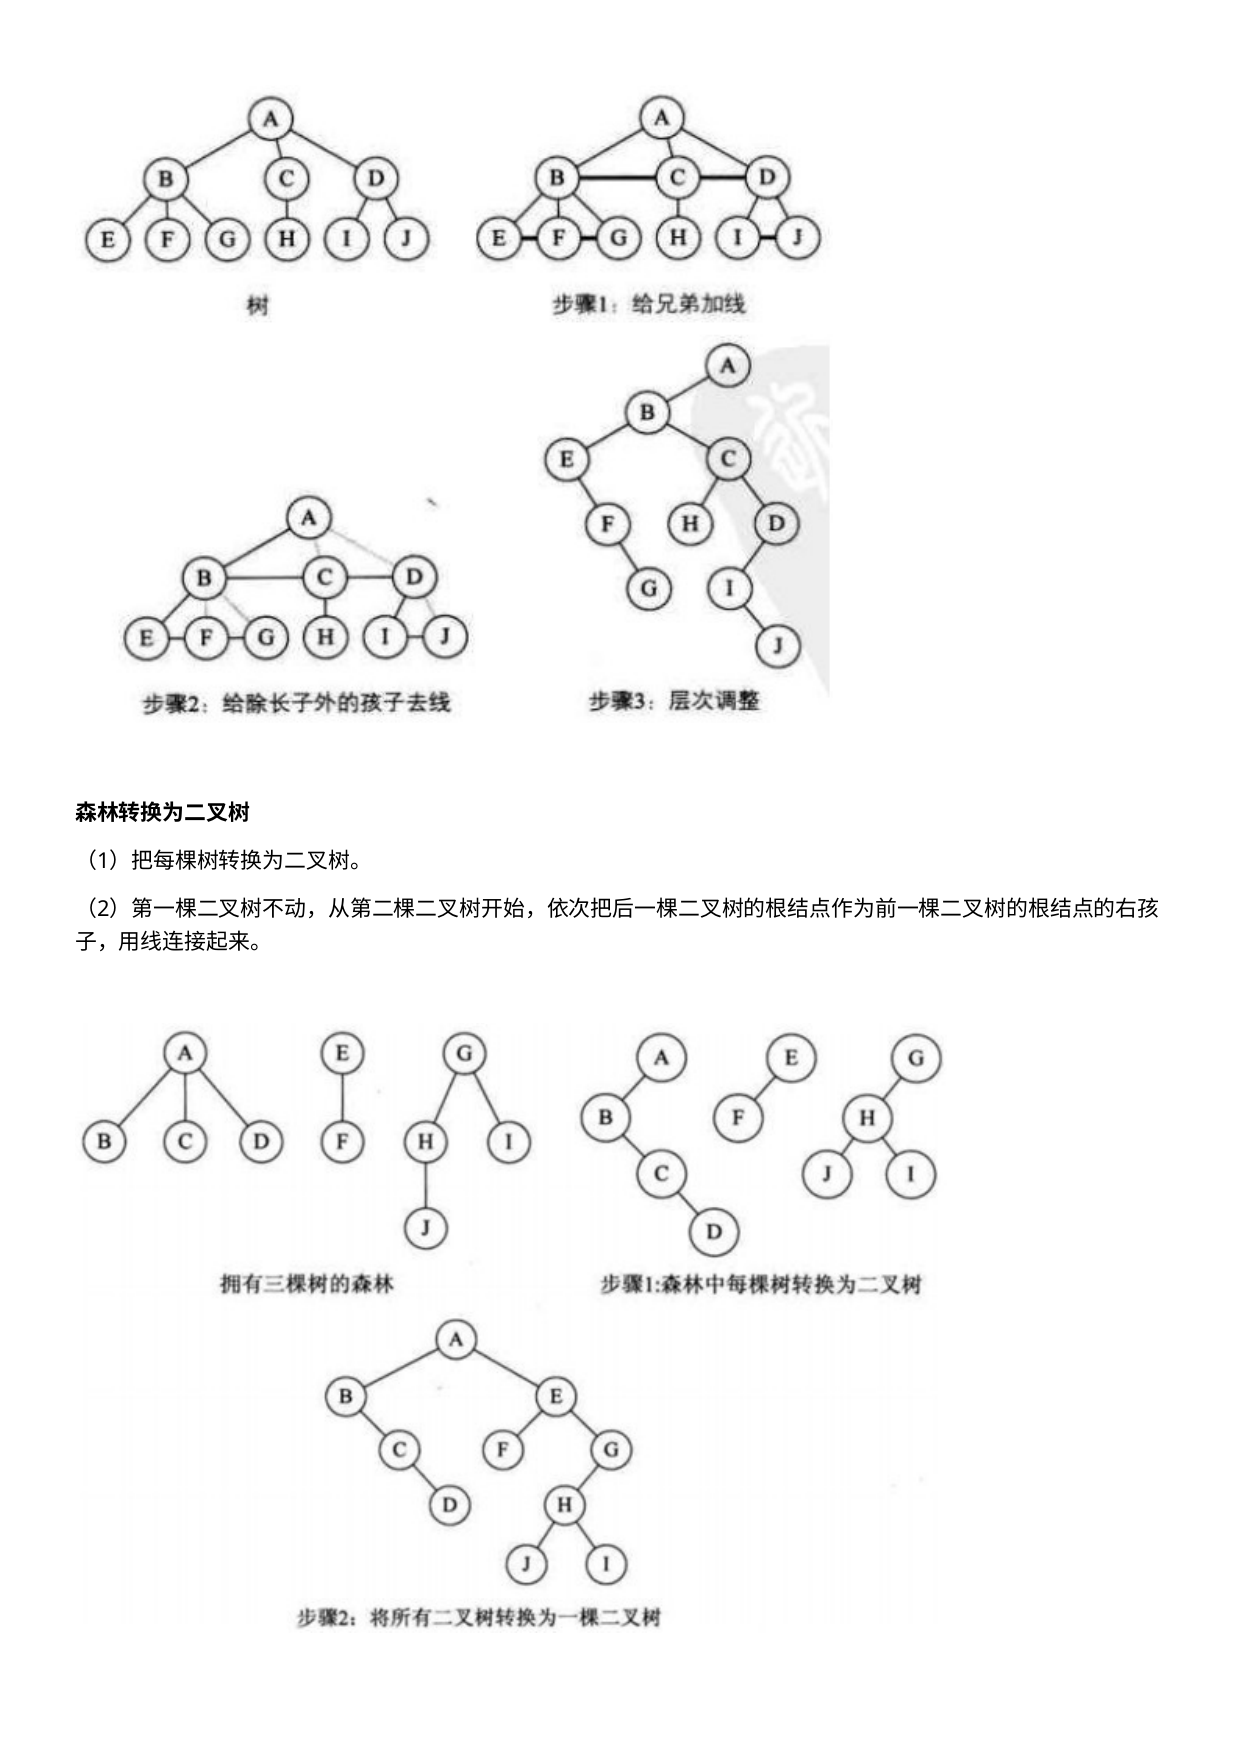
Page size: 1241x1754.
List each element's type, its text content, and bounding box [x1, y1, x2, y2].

text 森林转换为二叉树 [75, 794, 1165, 827]
picture [75, 85, 833, 726]
text （2）第一棵二叉树不动，从第二棵二叉树开始，依次把后一棵二叉树的根结点作为前一棵二叉树的根结点的右孩子，用线连接起来。 [75, 891, 1165, 956]
picture [75, 1023, 947, 1633]
text （1）把每棵树转换为二叉树。 [75, 843, 1165, 875]
